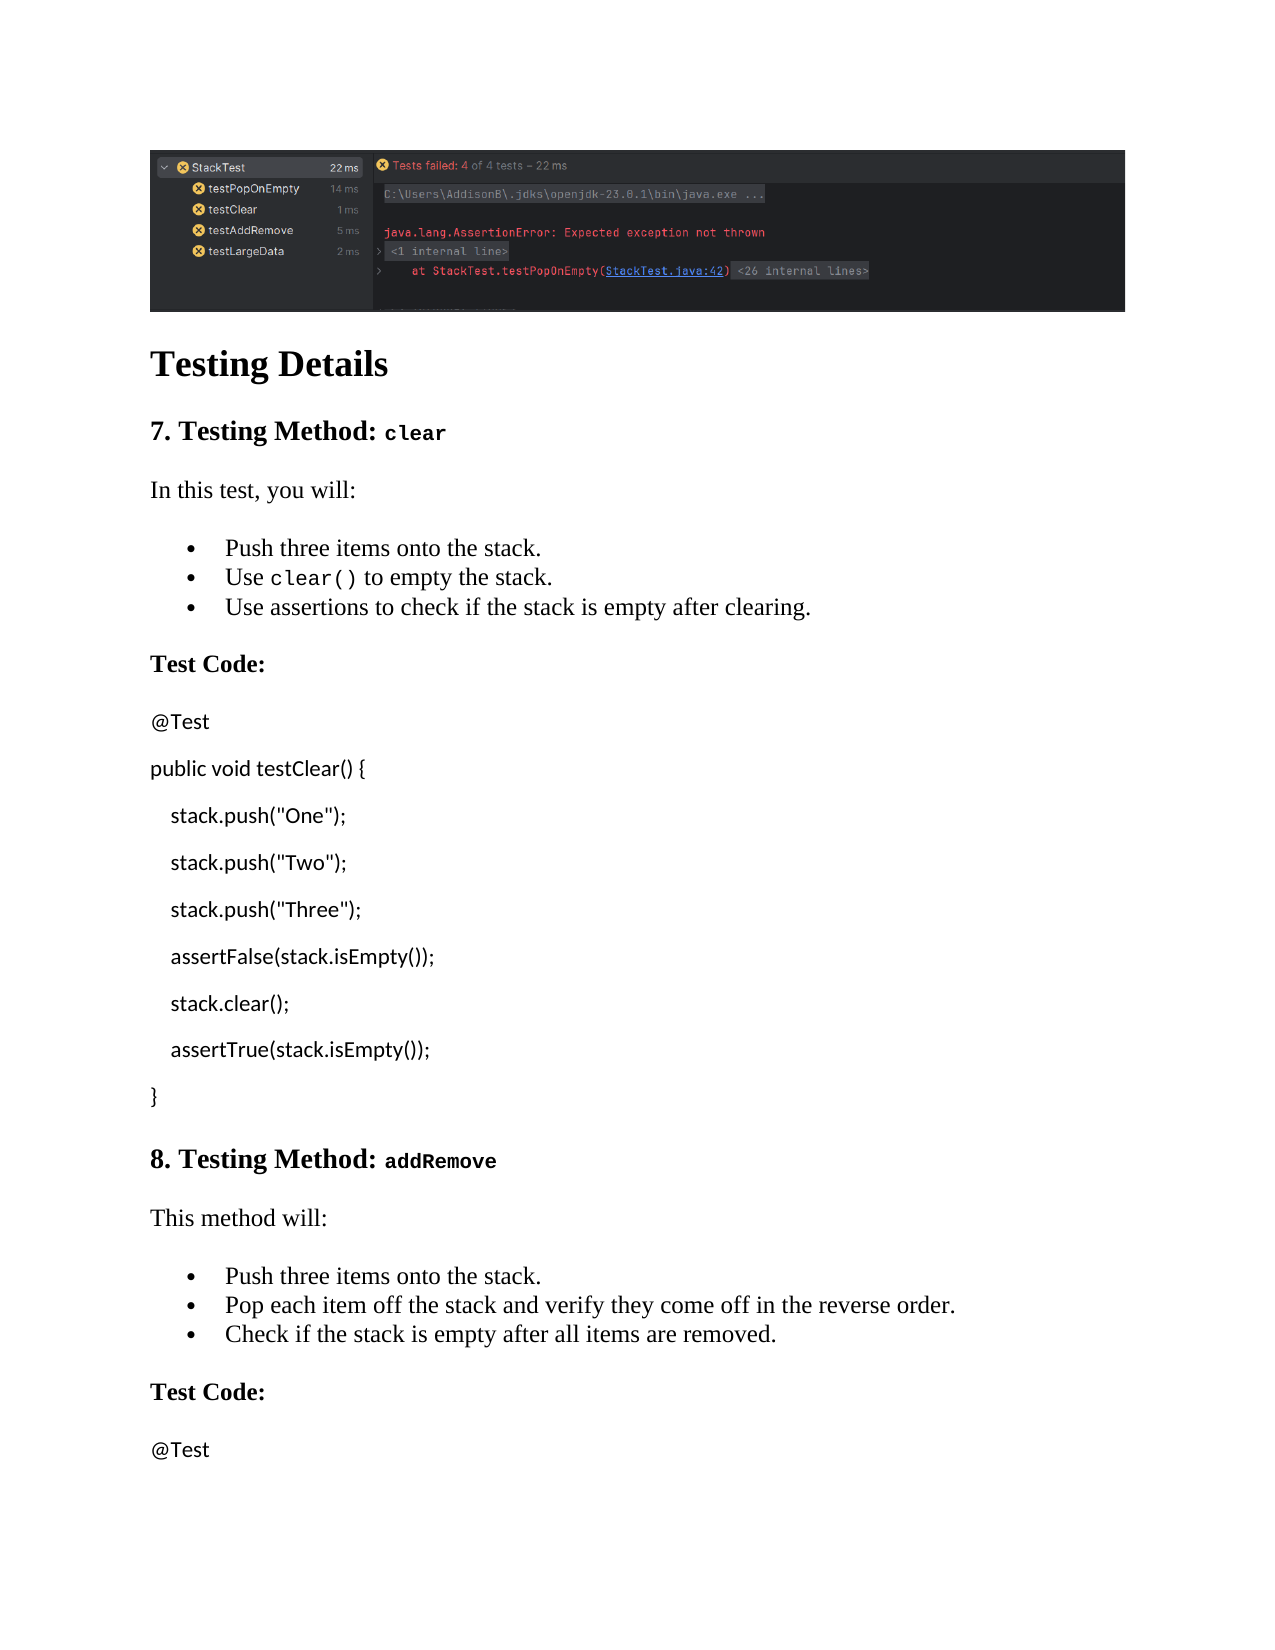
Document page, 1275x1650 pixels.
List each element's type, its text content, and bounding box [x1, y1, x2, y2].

text @Test [150, 707, 1125, 735]
text stack.push("One"); [150, 801, 1125, 829]
text This method will: [150, 1203, 1125, 1232]
list Pop each item off the stack and verify they come off in the reverse order. [187, 1290, 1125, 1319]
text stack.push("Two"); [150, 848, 1125, 876]
text 7. Testing Method: clear [150, 413, 1125, 446]
list Push three items onto the stack. [187, 1261, 1125, 1290]
list Check if the stack is empty after all items are removed. [187, 1319, 1125, 1348]
list Push three items onto the stack. [187, 533, 1125, 562]
text public void testClear() { [150, 754, 1125, 782]
picture [150, 150, 1125, 312]
text assertTrue(stack.isEmpty()); [150, 1036, 1125, 1063]
list Use clear() to empty the stack. [187, 562, 1125, 592]
text assertFalse(stack.isEmpty()); [150, 942, 1125, 970]
list Use assertions to check if the stack is empty after clearing. [187, 592, 1125, 620]
text Testing Details [150, 341, 1125, 384]
text @Test [150, 1435, 1125, 1463]
text 8. Testing Method: addRemove [150, 1142, 1125, 1174]
text } [150, 1082, 1125, 1110]
text stack.clear(); [150, 989, 1125, 1017]
text Test Code: [150, 1377, 1125, 1406]
text Test Code: [150, 649, 1125, 678]
text stack.push("Three"); [150, 895, 1125, 923]
text In this test, you will: [150, 475, 1125, 504]
